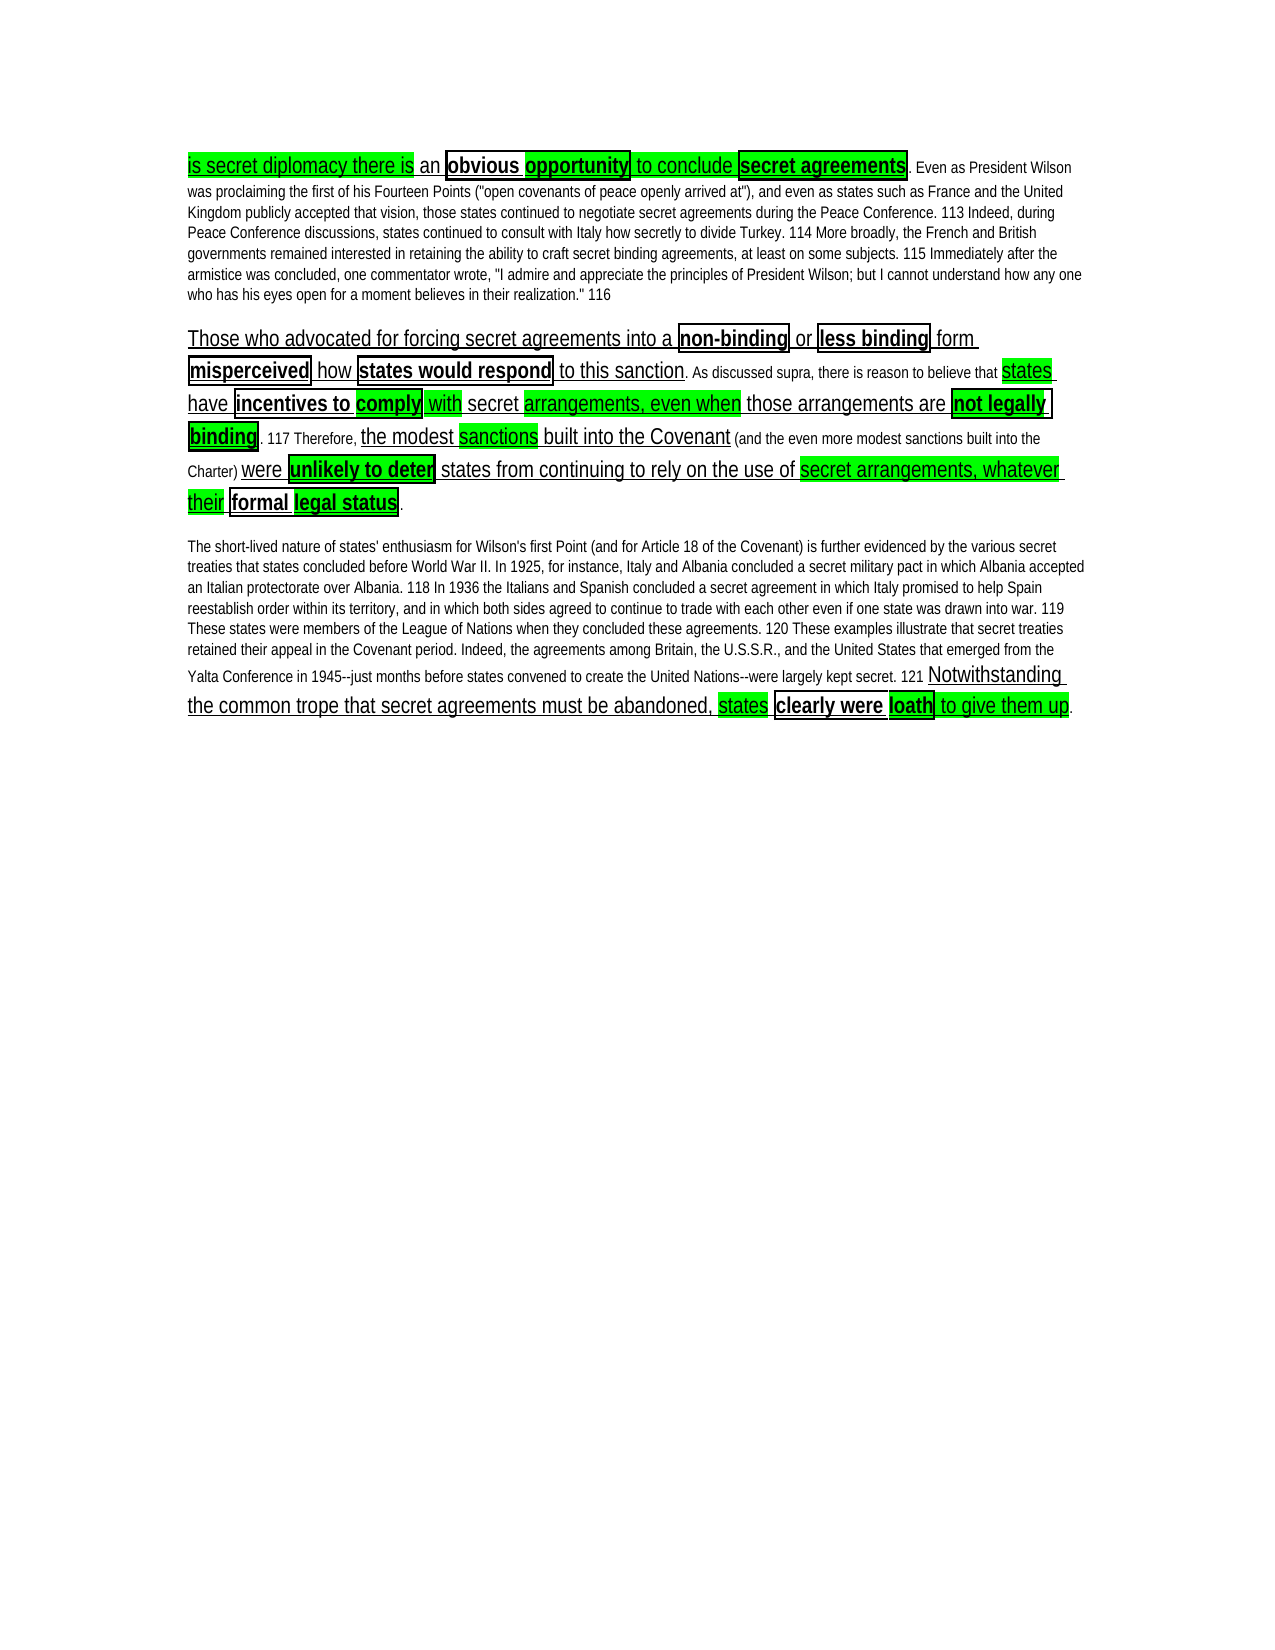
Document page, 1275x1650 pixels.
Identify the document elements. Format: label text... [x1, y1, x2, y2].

text Those who advocated for forcing secret agreements into a non-binding or less binding form misperceived how states would respond to this sanction. As discussed supra, there is reason to believe that states have incentives to comply with secret arrangements, even when those arrangements are not legally binding. 117 Therefore, the modest sanctions built into the Covenant (and the even more modest sanctions built into the Charter) were unlikely to deter states from continuing to rely on the use of secret arrangements, whatever their formal legal status. [187, 322, 1087, 517]
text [187, 150, 1087, 304]
text The short-lived nature of states' enthusiasm for Wilson's first Point (and for Article 18 of the Covenant) is further evidenced by the various secret treaties that states concluded before World War II. In 1925, for instance, Italy and Albania concluded a secret military pact in which Albania accepted an Italian protectorate over Albania. 118 In 1936 the Italians and Spanish concluded a secret agreement in which Italy promised to help Spain reestablish order within its territory, and in which both sides agreed to continue to trade with each other even if one state was drawn into war. 119 These states were members of the League of Nations when they concluded these agreements. 120 These examples illustrate that secret treaties retained their appeal in the Covenant period. Indeed, the agreements among Britain, the U.S.S.R., and the United States that emerged from the Yalta Conference in 1945--just months before states convened to create the United Nations--were largely kept secret. 121 Notwithstanding the common trope that secret agreements must be abandoned, states clearly were loath to give them up. [187, 537, 1087, 720]
